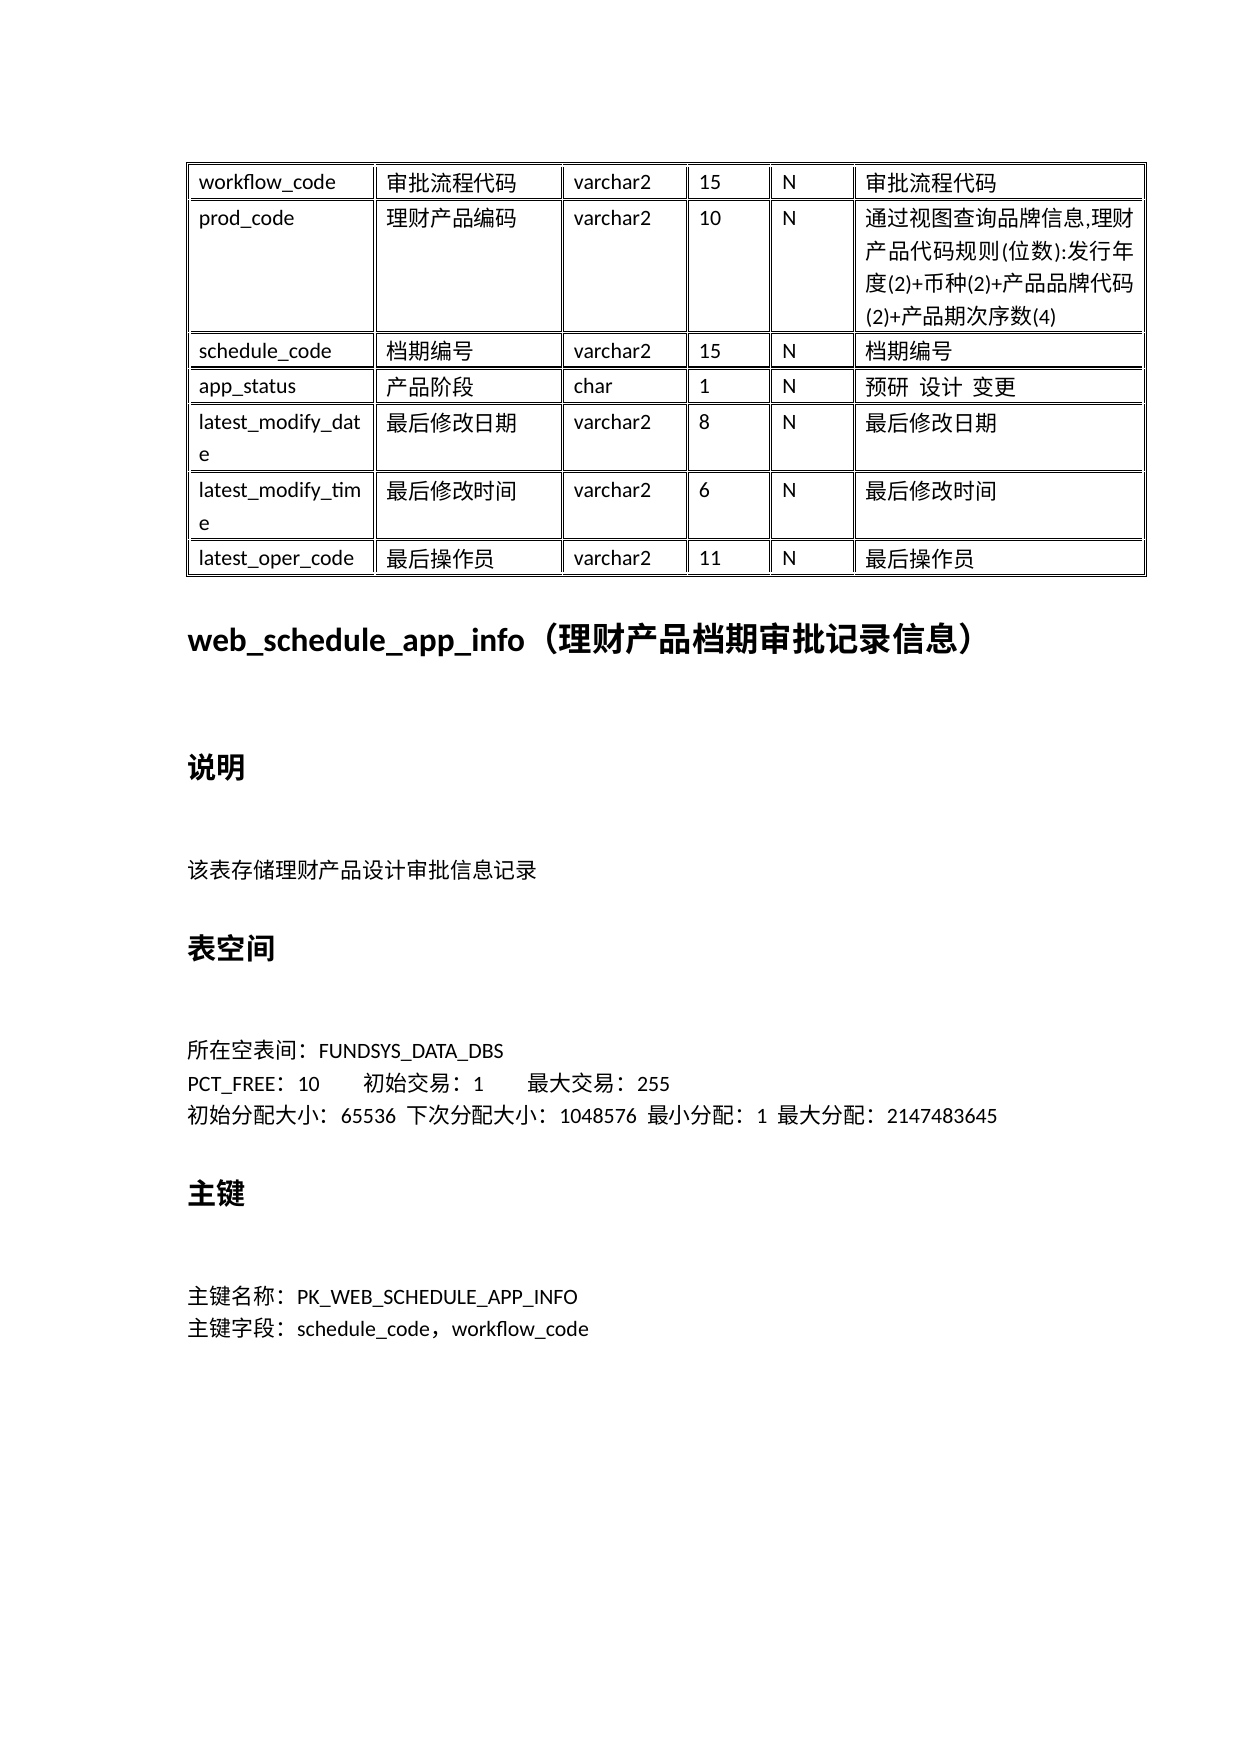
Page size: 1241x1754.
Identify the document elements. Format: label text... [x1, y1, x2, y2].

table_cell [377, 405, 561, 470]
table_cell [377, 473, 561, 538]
text 该表存储理财产品设计审批信息记录 [187, 852, 1053, 885]
text 所在空表间：FUNDSYS_DATA_DBS [187, 1033, 1053, 1065]
subtitle 主键 [187, 1159, 1053, 1224]
subtitle 表空间 [187, 914, 1053, 979]
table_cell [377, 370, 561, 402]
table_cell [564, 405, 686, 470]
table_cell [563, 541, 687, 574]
text 主键名称：PK_WEB_SCHEDULE_APP_INFO [187, 1278, 1053, 1311]
text PCT_FREE：10 初始交易：1 最大交易：255 [187, 1065, 1053, 1098]
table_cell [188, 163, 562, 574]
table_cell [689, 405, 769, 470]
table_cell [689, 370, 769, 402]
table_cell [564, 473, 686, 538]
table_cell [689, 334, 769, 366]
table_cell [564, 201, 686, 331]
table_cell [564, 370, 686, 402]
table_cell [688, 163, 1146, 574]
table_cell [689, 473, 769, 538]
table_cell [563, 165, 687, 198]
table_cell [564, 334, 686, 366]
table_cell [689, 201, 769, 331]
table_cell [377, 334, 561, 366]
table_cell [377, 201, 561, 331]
text 初始分配大小：65536 下次分配大小：1048576 最小分配：1 最大分配：2147483645 [187, 1098, 1053, 1130]
subtitle web_schedule_app_info（理财产品档期审批记录信息） [187, 604, 1053, 669]
text 主键字段：schedule_code，workflow_code [187, 1311, 1053, 1343]
subtitle 说明 [187, 733, 1053, 798]
